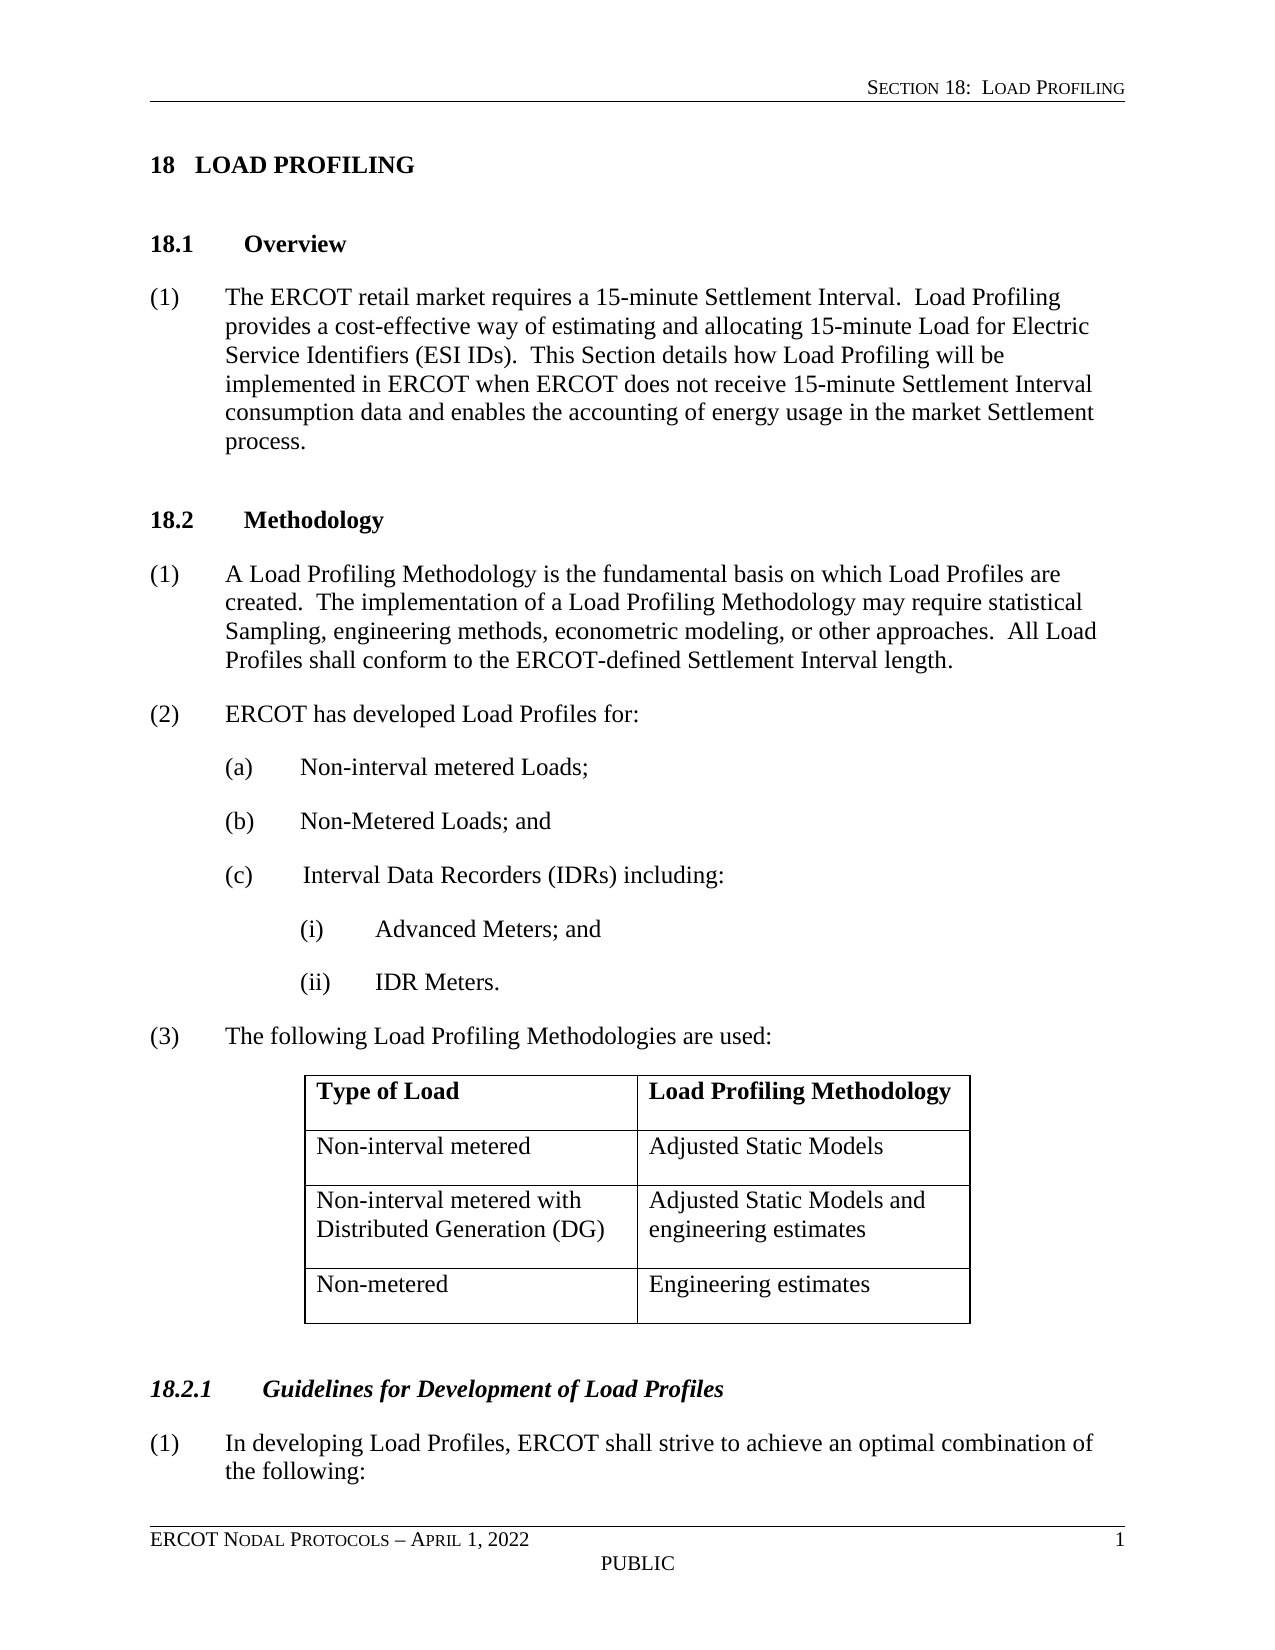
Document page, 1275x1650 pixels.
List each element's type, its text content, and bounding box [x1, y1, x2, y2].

text (1) In developing Load Profiles, ERCOT shall strive to achieve an optimal combination of the following: [150, 1428, 1125, 1485]
text (2) ERCOT has developed Load Profiles for: [150, 699, 1125, 727]
text (1) The ERCOT retail market requires a 15-minute Settlement Interval. Load Profiling provides a cost-effective way of estimating and allocating 15-minute Load for Electric Service Identifiers (ESI IDs). This Section details how Load Profiling will be implemented in ERCOT when ERCOT does not receive 15-minute Settlement Interval consumption data and enables the accounting of energy usage in the market Settlement process. [150, 282, 1125, 455]
subtitle Load Profiling [150, 150, 1125, 179]
table_header Type of Load [306, 1076, 637, 1130]
text (c) Interval Data Recorders (IDRs) including: [225, 860, 1125, 889]
table_cell Non-metered [306, 1269, 637, 1323]
table_cell Adjusted Static Models and engineering estimates [638, 1186, 969, 1268]
table_cell Adjusted Static Models [638, 1131, 969, 1184]
text 18.1 Overview [150, 229, 1125, 257]
text 18.2 Methodology [150, 505, 1125, 534]
table_header Load Profiling Methodology [638, 1076, 969, 1130]
text (a) Non-interval metered Loads; [225, 752, 1125, 781]
table_cell Non-interval metered with Distributed Generation (DG) [306, 1186, 637, 1268]
text (3) The following Load Profiling Methodologies are used: [150, 1021, 1125, 1050]
table_cell Non-interval metered [306, 1131, 637, 1184]
text 18.2.1 Guidelines for Development of Load Profiles [150, 1374, 1125, 1403]
text (1) A Load Profiling Methodology is the fundamental basis on which Load Profiles are created. The implementation of a Load Profiling Methodology may require statistical Sampling, engineering methods, econometric modeling, or other approaches. All Load Profiles shall conform to the ERCOT-defined Settlement Interval length. [150, 559, 1125, 674]
table_cell Engineering estimates [638, 1269, 969, 1323]
list (ii) IDR Meters. [300, 967, 1125, 996]
text (b) Non-Metered Loads; and [225, 806, 1125, 835]
list (i) Advanced Meters; and [300, 914, 1125, 942]
